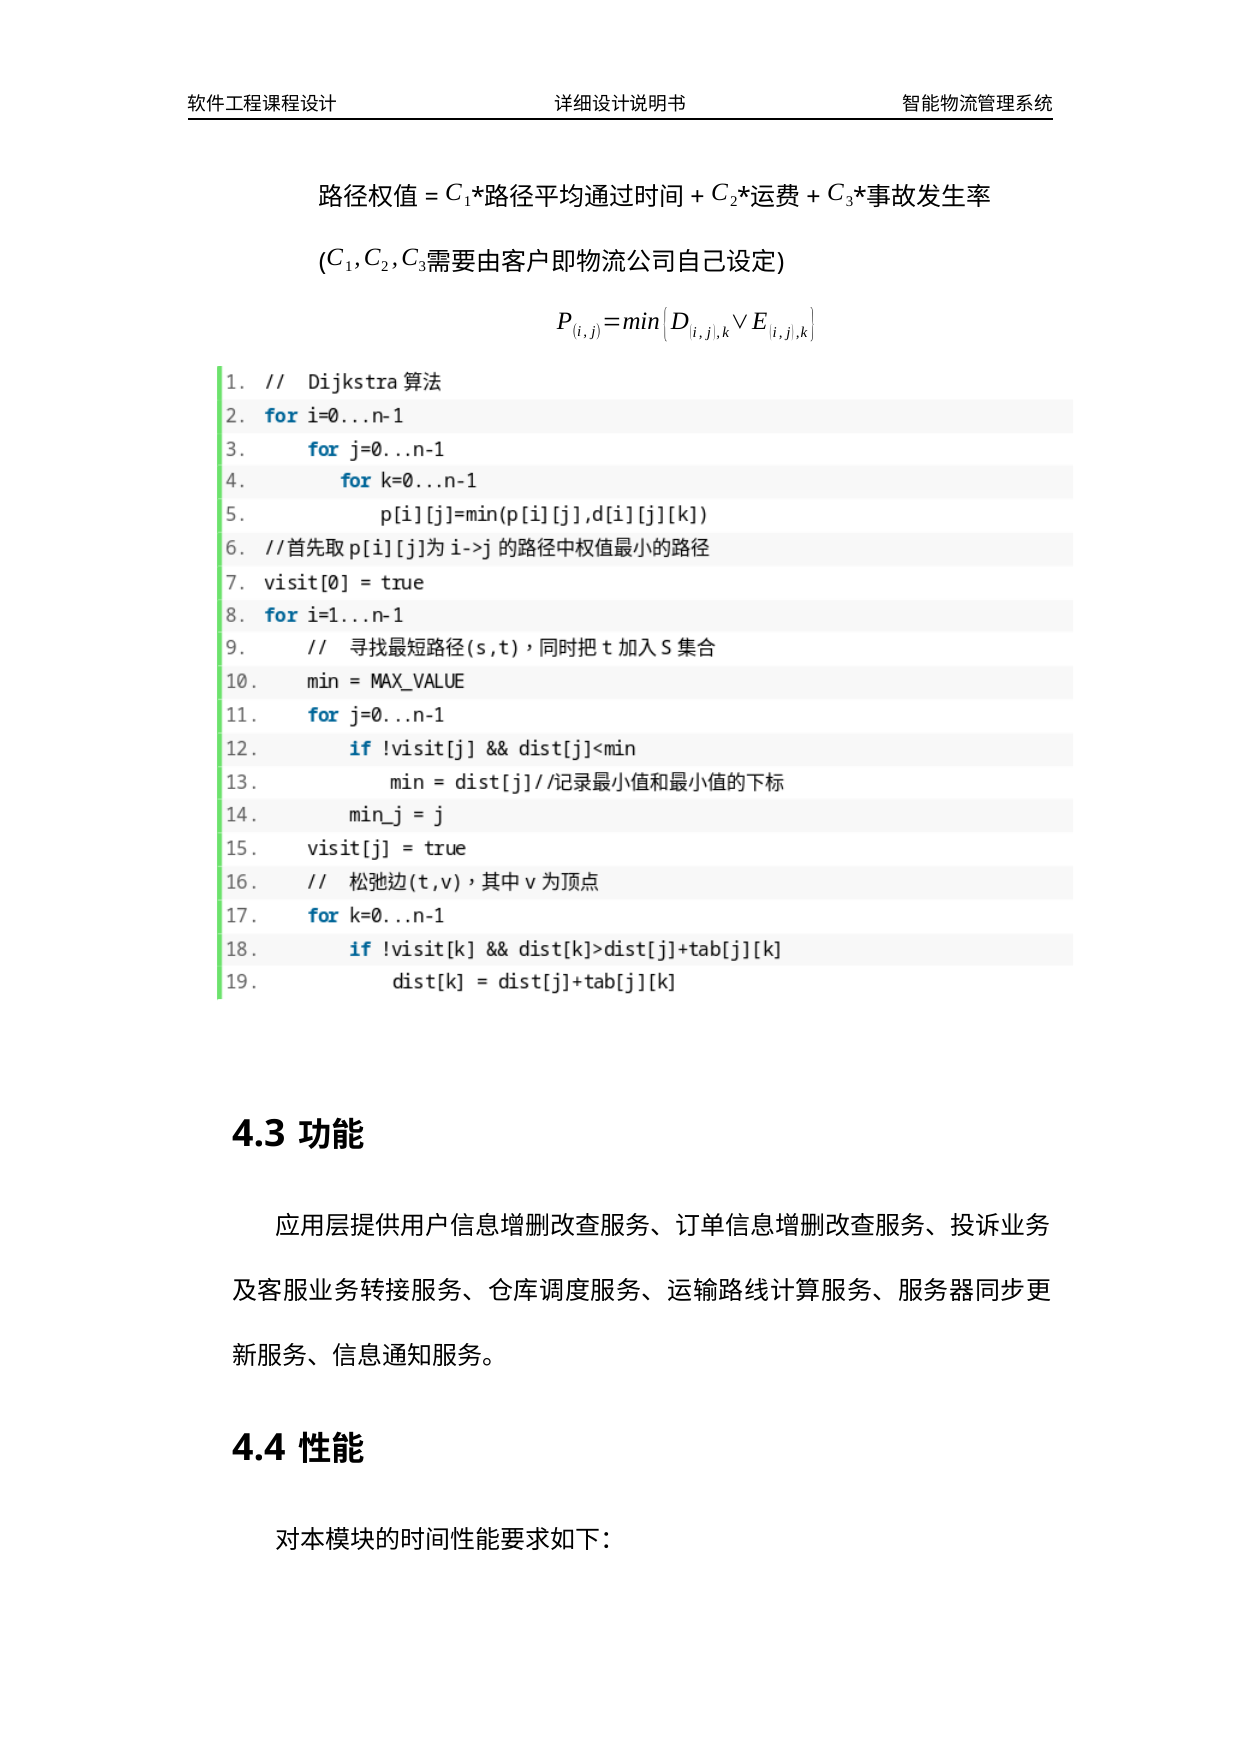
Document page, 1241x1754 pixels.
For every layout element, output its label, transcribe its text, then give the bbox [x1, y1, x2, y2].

subtitle 功能 [232, 1099, 1053, 1164]
subtitle 性能 [232, 1413, 1053, 1478]
text (需要由客户即物流公司自己设定) [275, 227, 1053, 292]
text 对本模块的时间性能要求如下： [275, 1505, 1053, 1570]
text 应用层提供用户信息增删改查服务、订单信息增删改查服务、投诉业务及客服业务转接服务、仓库调度服务、运输路线计算服务、服务器同步更新服务、信息通知服务。 [232, 1191, 1053, 1386]
text 路径权值 = *路径平均通过时间 + *运费 + *事故发生率 [275, 162, 1053, 227]
